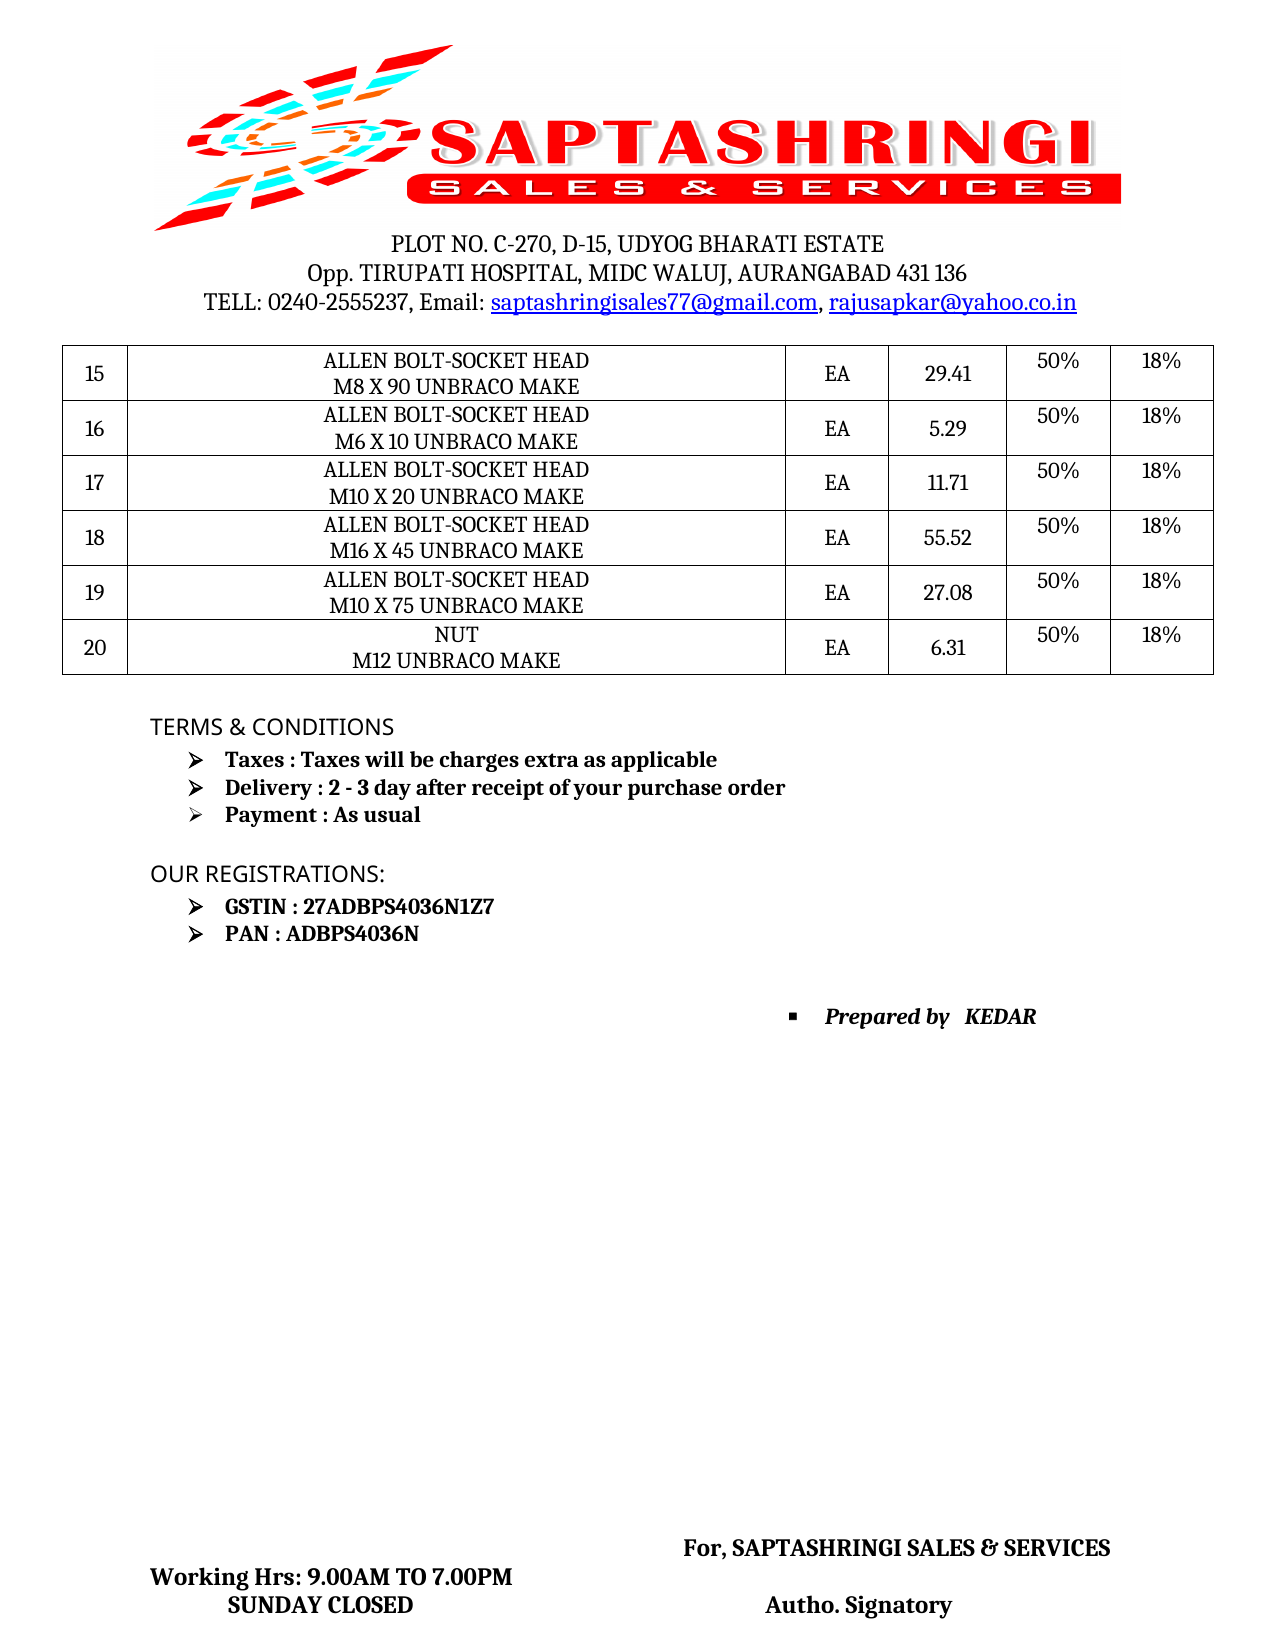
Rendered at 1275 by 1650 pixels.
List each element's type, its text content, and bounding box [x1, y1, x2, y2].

table_cell 17 [63, 456, 127, 510]
table_cell 20 [63, 620, 127, 674]
table_cell 18% [1111, 346, 1213, 400]
list GSTIN : 27ADBPS4036N1Z7 [187, 893, 1125, 920]
table_cell 50% [1007, 346, 1110, 400]
table_cell 18% [1111, 620, 1213, 674]
table_cell 18% [1111, 456, 1213, 510]
table_cell 50% [1007, 620, 1110, 674]
table_cell ALLEN BOLT-SOCKET HEAD M10 X 75 UNBRACO MAKE [128, 566, 785, 619]
table_cell ALLEN BOLT-SOCKET HEAD M10 X 20 UNBRACO MAKE [128, 456, 785, 510]
text TERMS & CONDITIONS [150, 711, 1125, 742]
table_cell 50% [1007, 511, 1110, 564]
table_cell NUT M12 UNBRACO MAKE [128, 620, 785, 674]
table_cell 27.08 [889, 566, 1006, 619]
table_cell 15 [63, 346, 127, 400]
table_cell EA [786, 401, 888, 455]
list PAN : ADBPS4036N [187, 921, 1125, 947]
table_cell 19 [63, 566, 127, 619]
table_cell 29.41 [889, 346, 1006, 400]
picture [153, 45, 1122, 231]
table_cell 16 [63, 401, 127, 455]
table_cell EA [786, 346, 888, 400]
table_cell 18% [1111, 511, 1213, 564]
table_cell 50% [1007, 456, 1110, 510]
table_cell 6.31 [889, 620, 1006, 674]
table_cell EA [786, 566, 888, 619]
table_cell 50% [1007, 566, 1110, 619]
table_cell 11.71 [889, 456, 1006, 510]
list Taxes : Taxes will be charges extra as applicable [187, 747, 1125, 773]
table_cell 18% [1111, 401, 1213, 455]
list Payment : As usual [187, 802, 1125, 829]
table_cell EA [786, 620, 888, 674]
list Delivery : 2 - 3 day after receipt of your purchase order [187, 775, 1125, 801]
table_cell 55.52 [889, 511, 1006, 564]
table_cell ALLEN BOLT-SOCKET HEAD M6 X 10 UNBRACO MAKE [128, 401, 785, 455]
table_cell ALLEN BOLT-SOCKET HEAD M8 X 90 UNBRACO MAKE [128, 346, 785, 400]
table_cell 5.29 [889, 401, 1006, 455]
table_cell ALLEN BOLT-SOCKET HEAD M16 X 45 UNBRACO MAKE [128, 511, 785, 564]
table_cell 18% [1111, 566, 1213, 619]
table_cell EA [786, 456, 888, 510]
list Prepared by KEDAR [787, 1004, 1125, 1030]
text OUR REGISTRATIONS: [150, 857, 1125, 889]
table_cell 18 [63, 511, 127, 564]
table_cell EA [786, 511, 888, 564]
table_cell 50% [1007, 401, 1110, 455]
